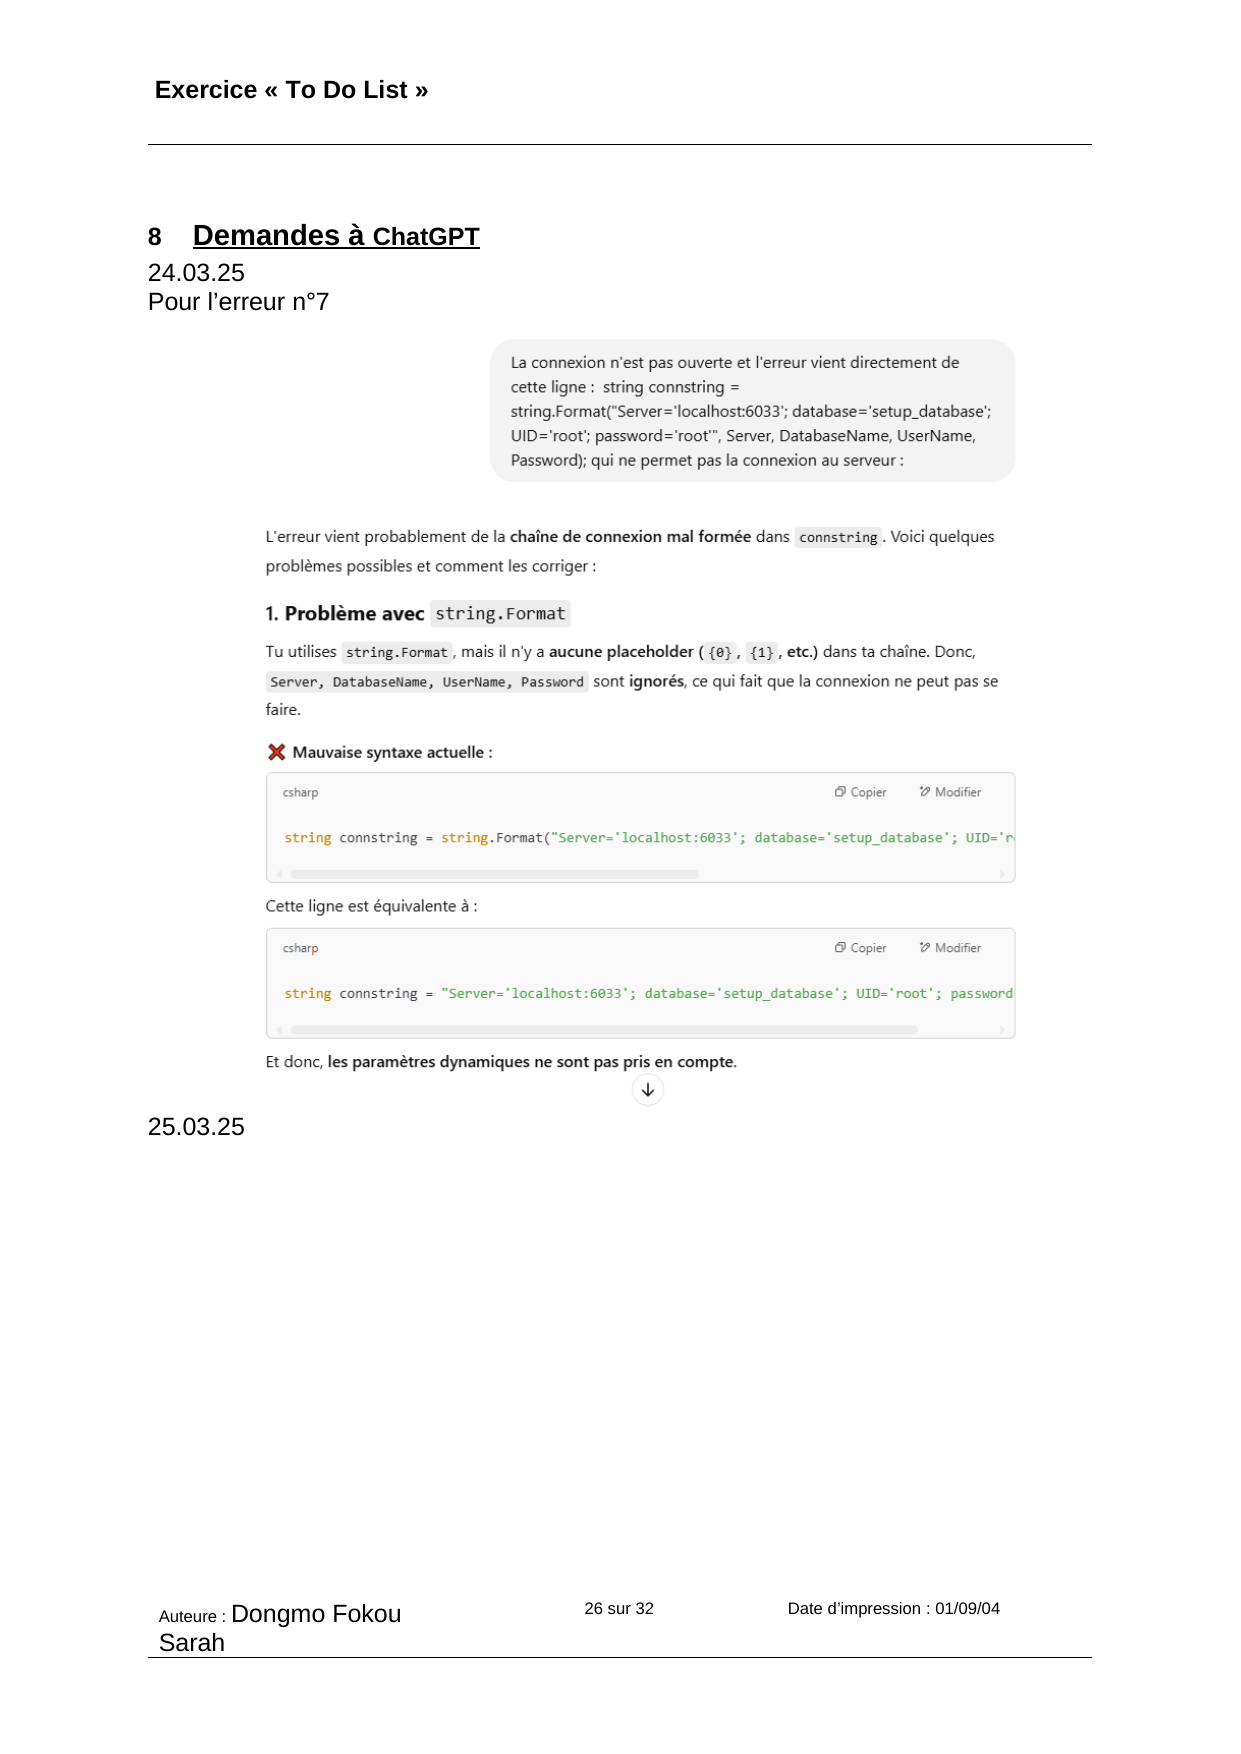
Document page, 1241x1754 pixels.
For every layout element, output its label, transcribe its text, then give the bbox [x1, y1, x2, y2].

subtitle Demandes à ChatGPT [148, 218, 1092, 252]
text 25.03.25 [148, 1112, 1092, 1141]
picture [147, 315, 1093, 1112]
text 24.03.25 [148, 258, 1092, 287]
text Pour l’erreur n°7 [148, 287, 1092, 315]
